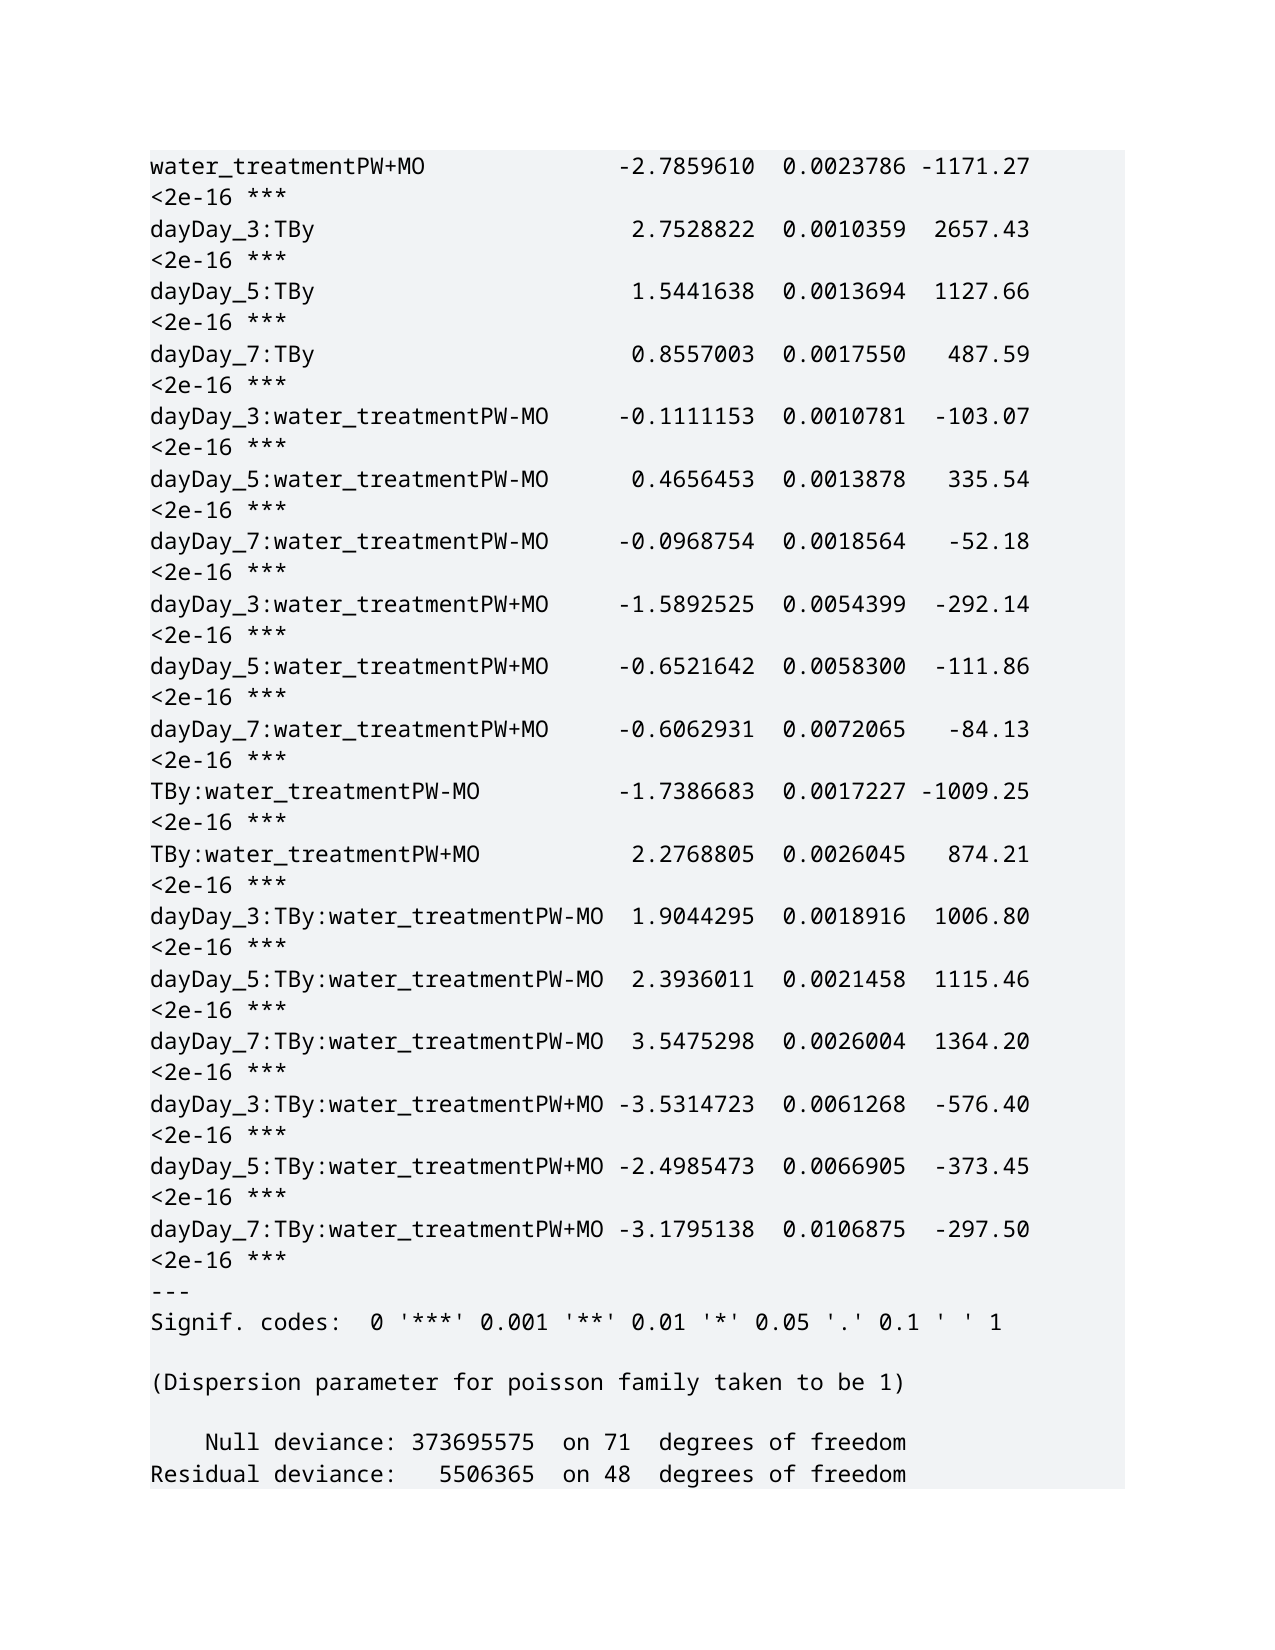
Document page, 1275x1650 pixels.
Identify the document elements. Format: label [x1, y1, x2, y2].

text [150, 150, 1125, 1489]
